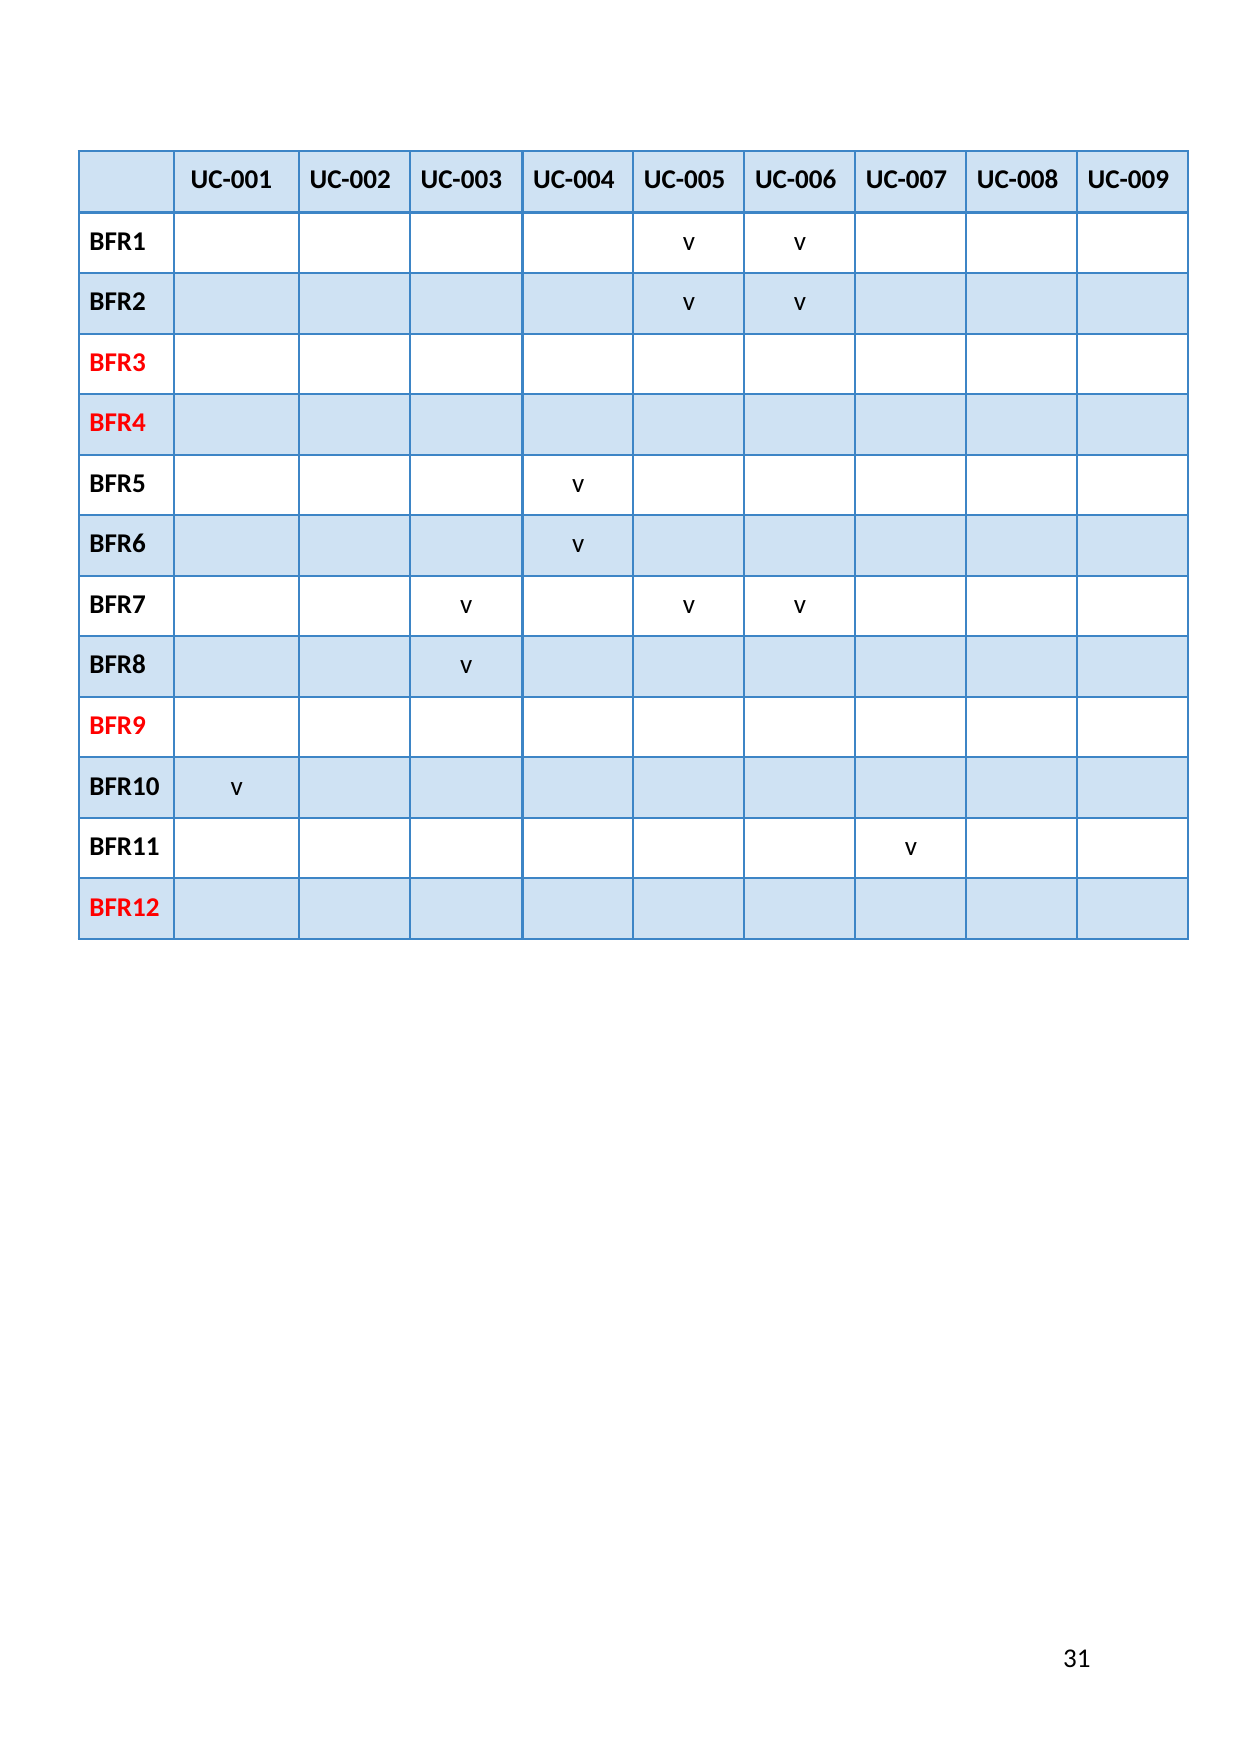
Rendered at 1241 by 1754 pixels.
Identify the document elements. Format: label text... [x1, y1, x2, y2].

table_cell [524, 274, 632, 333]
table_cell [1078, 819, 1187, 877]
table_cell UC-002 [300, 152, 409, 211]
table_cell v [175, 758, 298, 817]
table_cell BFR2 [80, 274, 173, 333]
table_cell BFR4 [80, 395, 173, 454]
table_cell [1078, 214, 1187, 272]
table_cell v [411, 637, 521, 696]
table_cell [524, 395, 632, 454]
table_cell [1078, 274, 1187, 333]
table_cell [524, 758, 632, 817]
table_cell [1078, 577, 1187, 635]
table_cell [634, 456, 743, 514]
table_cell [300, 274, 409, 333]
table_cell [524, 577, 632, 635]
table_cell [411, 879, 521, 938]
table_cell UC-005 [634, 152, 743, 211]
table_cell [175, 395, 298, 454]
table_cell v [745, 214, 854, 272]
table_cell UC-003 [411, 152, 521, 211]
table_cell [1078, 698, 1187, 756]
table_cell [634, 758, 743, 817]
table_cell v [856, 819, 965, 877]
table_cell [745, 819, 854, 877]
table_cell UC-008 [967, 152, 1076, 211]
table_cell BFR1 [80, 214, 173, 272]
table_cell [856, 516, 965, 575]
table_cell [1078, 456, 1187, 514]
table_cell [175, 516, 298, 575]
table_cell [967, 819, 1076, 877]
table_cell [967, 214, 1076, 272]
table_cell [967, 879, 1076, 938]
table_cell [411, 819, 521, 877]
table_cell BFR3 [80, 335, 173, 393]
table_cell [856, 577, 965, 635]
table_cell BFR11 [80, 819, 173, 877]
table_cell [300, 637, 409, 696]
table_cell [856, 758, 965, 817]
table_cell [634, 335, 743, 393]
table_cell UC-009 [1078, 152, 1187, 211]
table_cell [300, 758, 409, 817]
table_cell BFR12 [80, 879, 173, 938]
table_cell BFR9 [80, 698, 173, 756]
table_cell [856, 214, 965, 272]
table_cell [967, 516, 1076, 575]
table_cell v [745, 577, 854, 635]
table_cell [300, 456, 409, 514]
table_cell [300, 577, 409, 635]
table_cell [80, 152, 173, 211]
table_cell [175, 637, 298, 696]
table_cell [634, 516, 743, 575]
table_cell [745, 395, 854, 454]
table_cell [300, 698, 409, 756]
table_cell [967, 698, 1076, 756]
table_cell [524, 637, 632, 696]
table_cell [745, 516, 854, 575]
table_cell UC-001 [175, 152, 298, 211]
table_cell [967, 395, 1076, 454]
table_cell v [411, 577, 521, 635]
table_cell [175, 577, 298, 635]
table_cell v [634, 214, 743, 272]
table_cell [1078, 516, 1187, 575]
table_cell [856, 395, 965, 454]
table_cell BFR10 [80, 758, 173, 817]
table_cell [411, 214, 521, 272]
table_cell v [745, 274, 854, 333]
table_cell [300, 395, 409, 454]
table_cell [1078, 395, 1187, 454]
table_cell [745, 637, 854, 696]
table_cell v [524, 456, 632, 514]
table_cell [411, 335, 521, 393]
table_cell [745, 456, 854, 514]
table_cell [856, 456, 965, 514]
table_cell v [524, 516, 632, 575]
table_cell BFR8 [80, 637, 173, 696]
table_cell [175, 456, 298, 514]
table_cell [856, 274, 965, 333]
table_cell v [634, 274, 743, 333]
table_cell [967, 637, 1076, 696]
table_cell [634, 637, 743, 696]
table_cell [856, 637, 965, 696]
table_cell [856, 698, 965, 756]
table_cell [300, 819, 409, 877]
table_cell [745, 698, 854, 756]
table_cell [1078, 758, 1187, 817]
table_cell [411, 516, 521, 575]
table_cell [634, 395, 743, 454]
table_cell UC-007 [856, 152, 965, 211]
table_cell [1078, 637, 1187, 696]
table_cell [175, 335, 298, 393]
table_cell BFR6 [80, 516, 173, 575]
table_cell v [634, 577, 743, 635]
table_cell [856, 335, 965, 393]
table_cell [634, 698, 743, 756]
table_cell [967, 577, 1076, 635]
table_cell [300, 335, 409, 393]
table_cell [524, 335, 632, 393]
table_cell [300, 879, 409, 938]
table_cell [967, 335, 1076, 393]
table_cell [967, 456, 1076, 514]
table_cell [300, 214, 409, 272]
table_cell [411, 456, 521, 514]
table_cell [175, 879, 298, 938]
table_cell [411, 758, 521, 817]
table_cell [745, 335, 854, 393]
table_cell UC-004 [524, 152, 632, 211]
table_cell [1078, 879, 1187, 938]
table_cell [175, 698, 298, 756]
table_cell [524, 879, 632, 938]
table_cell [524, 819, 632, 877]
table_cell [300, 516, 409, 575]
table_cell [745, 879, 854, 938]
table_cell UC-006 [745, 152, 854, 211]
table_cell [411, 395, 521, 454]
table_cell [524, 214, 632, 272]
table_cell [175, 214, 298, 272]
table_cell [634, 819, 743, 877]
table_cell [1078, 335, 1187, 393]
table_cell BFR7 [80, 577, 173, 635]
table_cell [967, 274, 1076, 333]
table_cell BFR5 [80, 456, 173, 514]
table_cell [411, 274, 521, 333]
table_cell [175, 819, 298, 877]
table_cell [411, 698, 521, 756]
table_cell [524, 698, 632, 756]
table_cell [856, 879, 965, 938]
table_cell [175, 274, 298, 333]
table_cell [634, 879, 743, 938]
table_cell [967, 758, 1076, 817]
table_cell [745, 758, 854, 817]
